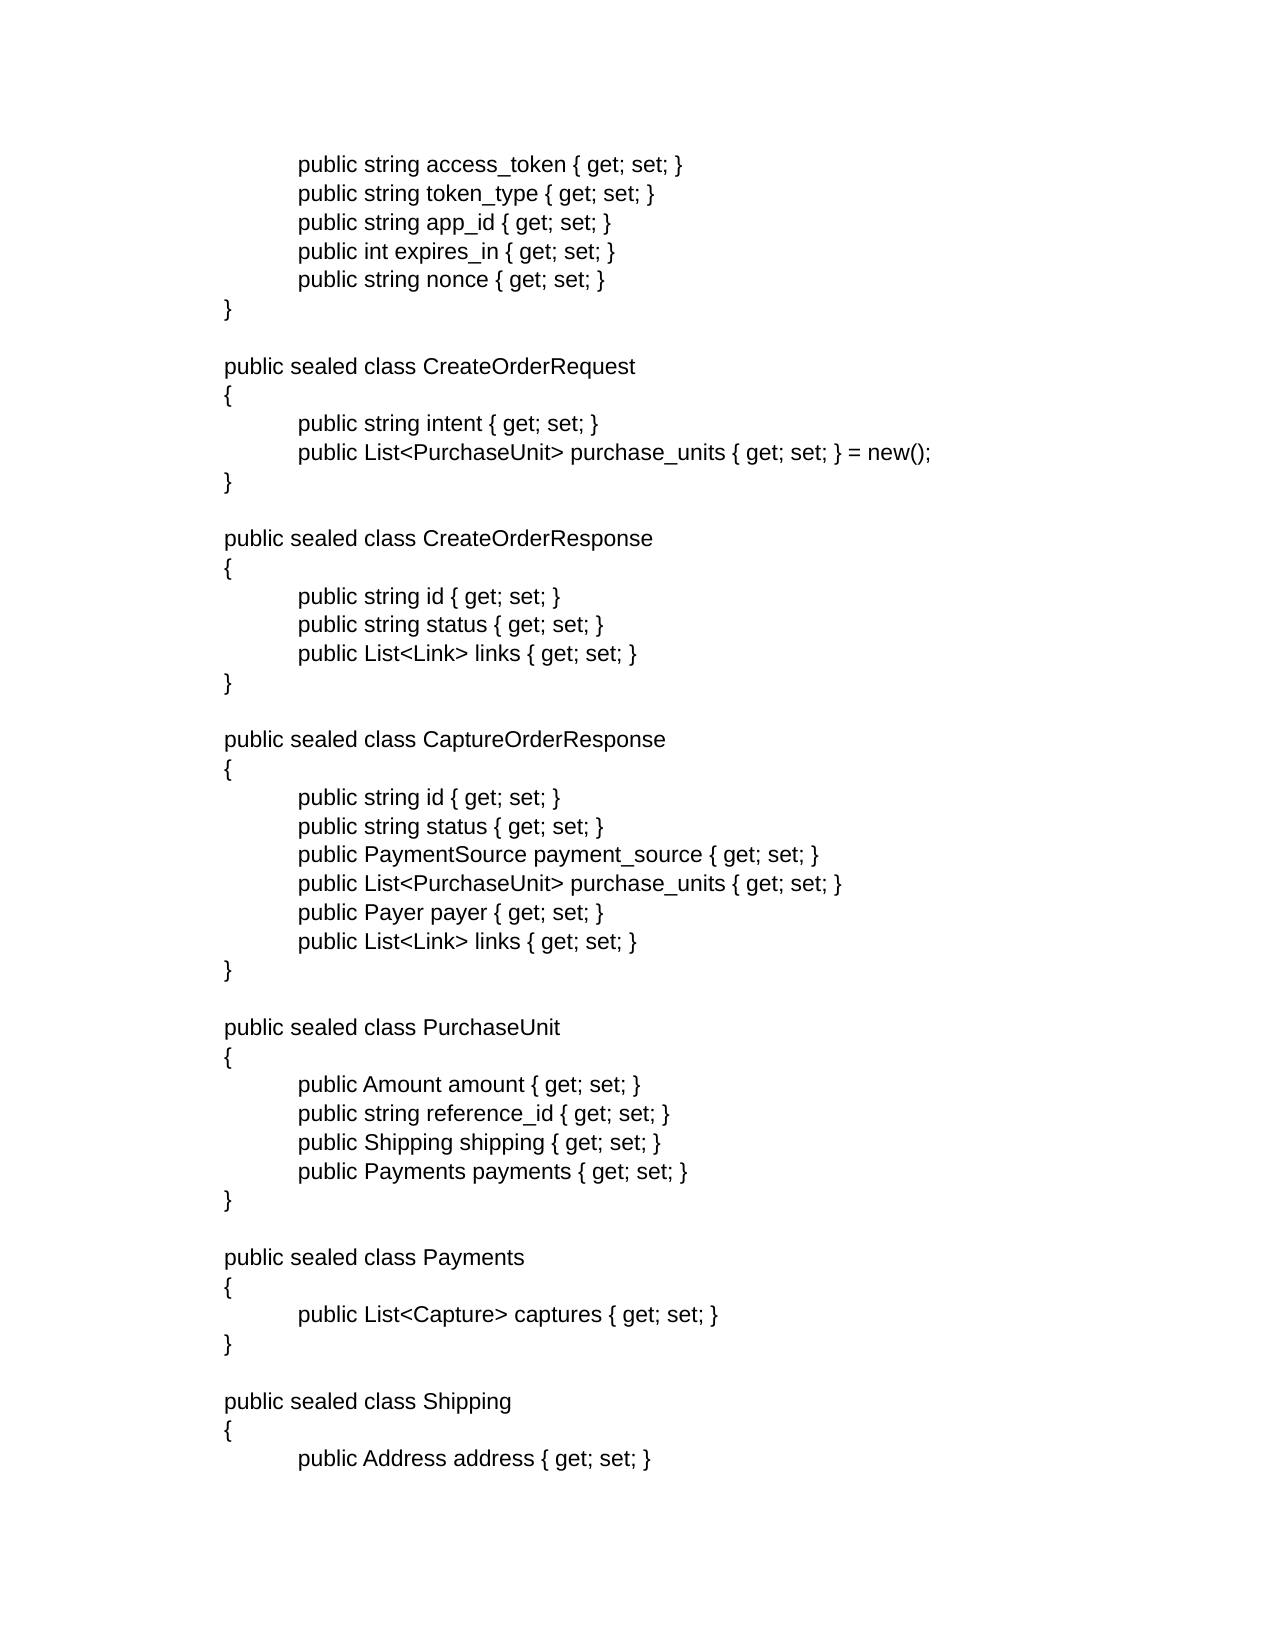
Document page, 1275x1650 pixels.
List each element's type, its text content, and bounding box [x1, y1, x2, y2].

text public List<Link> links { get; set; } [150, 639, 1125, 667]
text } [150, 1329, 1125, 1357]
text public string id { get; set; } [150, 782, 1125, 811]
text public sealed class CreateOrderRequest [150, 351, 1125, 380]
text public string app_id { get; set; } [150, 207, 1125, 236]
text } [150, 466, 1125, 495]
text public int expires_in { get; set; } [150, 236, 1125, 265]
text public sealed class CreateOrderResponse [150, 524, 1125, 552]
text public Payer payer { get; set; } [150, 897, 1125, 926]
text public Amount amount { get; set; } [150, 1070, 1125, 1099]
text public string reference_id { get; set; } [150, 1099, 1125, 1127]
text { [150, 1415, 1125, 1444]
text public List<PurchaseUnit> purchase_units { get; set; } = new(); [150, 437, 1125, 466]
text { [150, 754, 1125, 782]
text public string access_token { get; set; } [150, 150, 1125, 179]
text } [150, 1185, 1125, 1214]
text { [150, 1271, 1125, 1300]
text public string nonce { get; set; } [150, 265, 1125, 294]
text public string status { get; set; } [150, 811, 1125, 840]
text { [150, 1041, 1125, 1070]
text public PaymentSource payment_source { get; set; } [150, 840, 1125, 869]
text } [150, 955, 1125, 984]
text public string token_type { get; set; } [150, 179, 1125, 207]
text public string id { get; set; } [150, 581, 1125, 610]
text } [150, 667, 1125, 696]
text { [150, 552, 1125, 581]
text public sealed class PurchaseUnit [150, 1012, 1125, 1041]
text } [150, 294, 1125, 322]
text public sealed class Payments [150, 1242, 1125, 1271]
text public Address address { get; set; } [150, 1444, 1125, 1472]
text public string status { get; set; } [150, 610, 1125, 639]
text public Payments payments { get; set; } [150, 1156, 1125, 1185]
text public sealed class CaptureOrderResponse [150, 725, 1125, 754]
text public List<Link> links { get; set; } [150, 926, 1125, 955]
text public Shipping shipping { get; set; } [150, 1127, 1125, 1156]
text public List<PurchaseUnit> purchase_units { get; set; } [150, 869, 1125, 897]
text public string intent { get; set; } [150, 409, 1125, 437]
text { [150, 380, 1125, 409]
text public List<Capture> captures { get; set; } [150, 1300, 1125, 1329]
text public sealed class Shipping [150, 1386, 1125, 1415]
